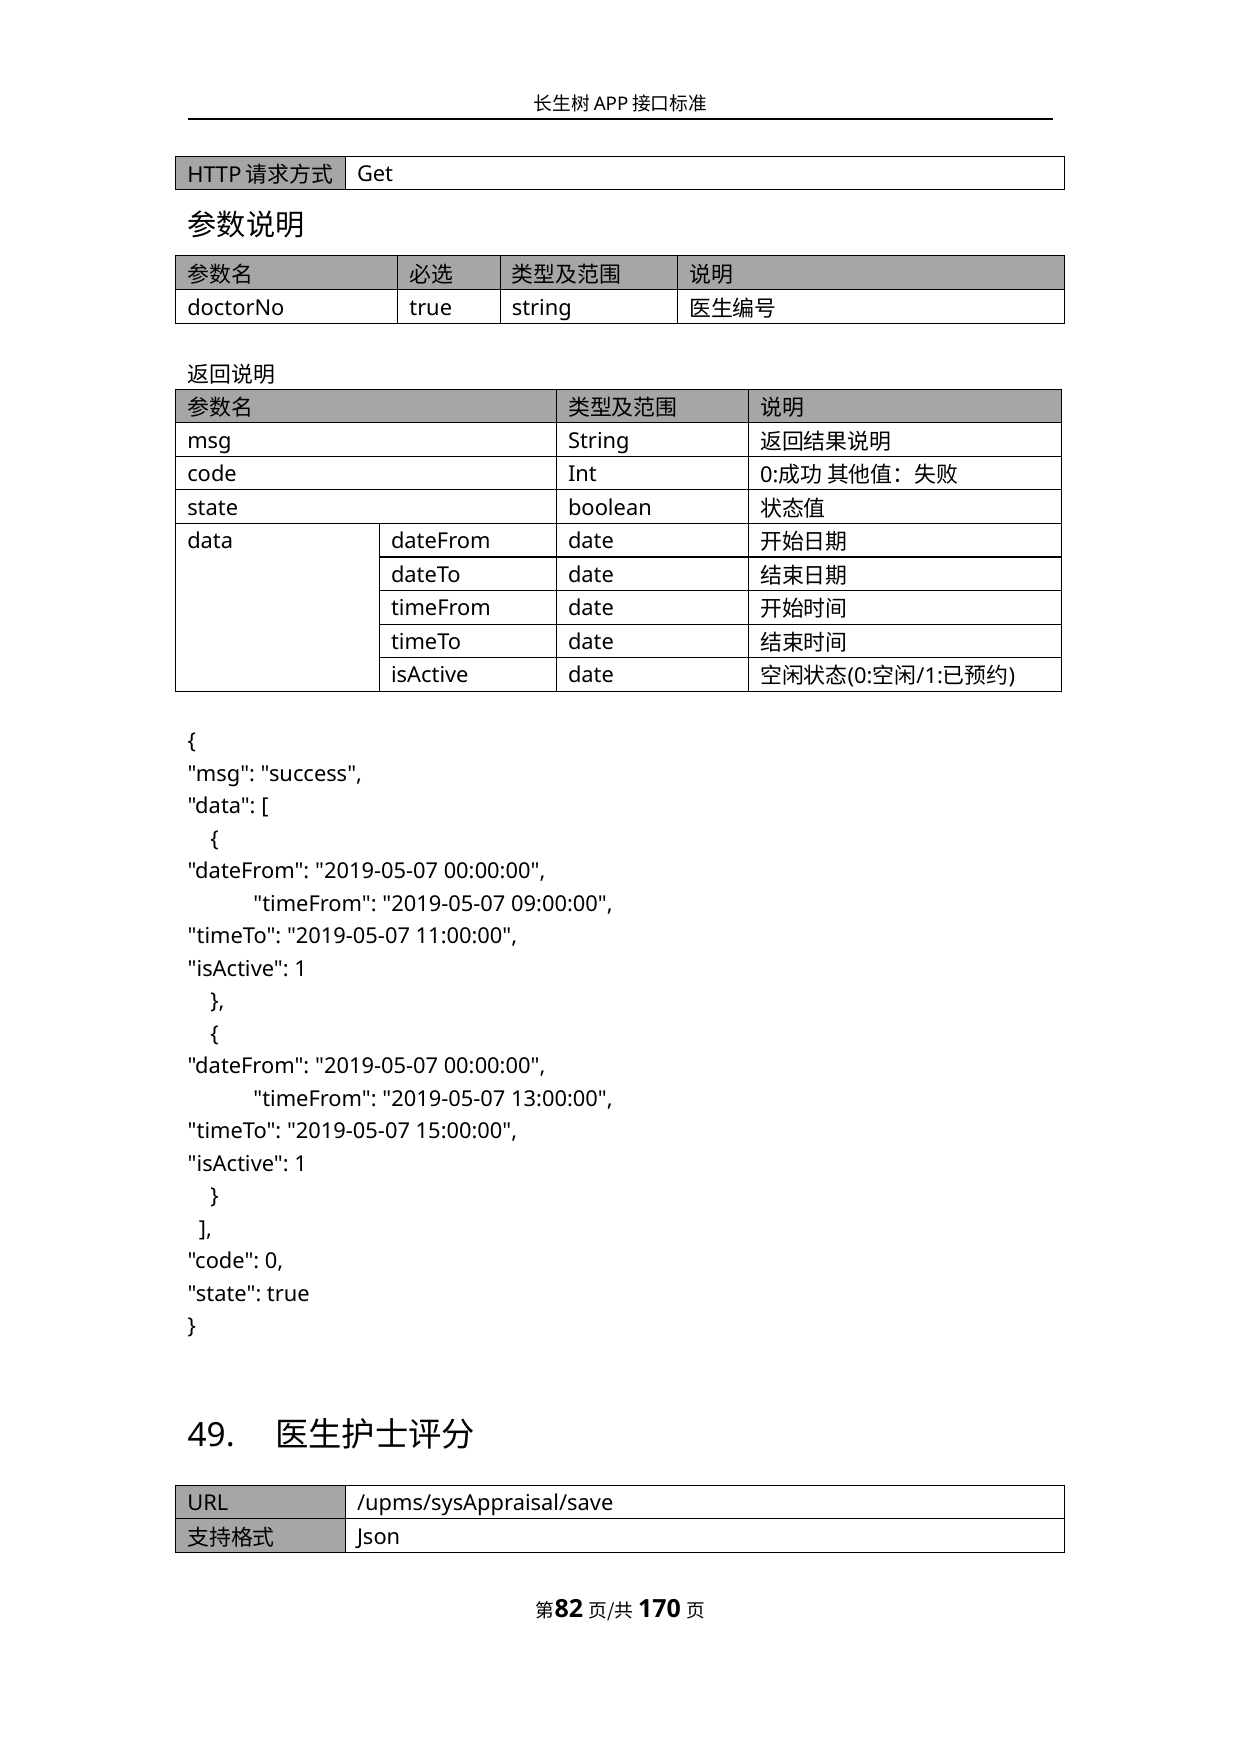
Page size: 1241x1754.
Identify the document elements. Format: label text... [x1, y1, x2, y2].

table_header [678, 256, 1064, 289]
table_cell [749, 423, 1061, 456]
text "code": 0, [187, 1244, 1053, 1277]
subtitle 医生护士评分 [187, 1399, 1053, 1464]
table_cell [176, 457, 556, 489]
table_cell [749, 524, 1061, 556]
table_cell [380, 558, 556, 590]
text 参数说明 [187, 190, 1053, 255]
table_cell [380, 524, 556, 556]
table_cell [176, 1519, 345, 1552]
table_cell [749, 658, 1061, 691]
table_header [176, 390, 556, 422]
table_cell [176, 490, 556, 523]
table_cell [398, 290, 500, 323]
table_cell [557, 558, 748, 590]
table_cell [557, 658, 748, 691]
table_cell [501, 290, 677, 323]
text "dateFrom": "2019-05-07 00:00:00", [187, 854, 1053, 887]
text }, [187, 984, 1053, 1017]
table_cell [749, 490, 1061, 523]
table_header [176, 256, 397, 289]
text "timeFrom": "2019-05-07 13:00:00", [187, 1082, 1053, 1114]
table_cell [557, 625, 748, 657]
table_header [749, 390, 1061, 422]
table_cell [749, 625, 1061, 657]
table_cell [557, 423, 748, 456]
text "timeFrom": "2019-05-07 09:00:00", [187, 887, 1053, 919]
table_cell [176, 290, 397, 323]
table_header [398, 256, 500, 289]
text { [187, 1017, 1053, 1049]
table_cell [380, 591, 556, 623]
text "data": [ [187, 789, 1053, 822]
text "state": true [187, 1277, 1053, 1309]
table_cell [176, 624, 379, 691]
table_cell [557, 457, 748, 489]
text "timeTo": "2019-05-07 15:00:00", [187, 1114, 1053, 1147]
text 返回说明 [187, 356, 1053, 389]
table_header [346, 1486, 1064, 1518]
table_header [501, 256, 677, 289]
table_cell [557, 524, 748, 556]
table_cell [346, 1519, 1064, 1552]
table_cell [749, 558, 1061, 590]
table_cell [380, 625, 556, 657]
text "msg": "success", [187, 757, 1053, 789]
text "timeTo": "2019-05-07 11:00:00", [187, 919, 1053, 952]
text { [187, 822, 1053, 854]
text "dateFrom": "2019-05-07 00:00:00", [187, 1049, 1053, 1082]
text } [187, 1179, 1053, 1212]
text { [187, 724, 1053, 757]
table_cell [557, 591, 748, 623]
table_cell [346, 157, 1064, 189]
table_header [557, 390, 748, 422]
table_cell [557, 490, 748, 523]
text ], [187, 1212, 1053, 1244]
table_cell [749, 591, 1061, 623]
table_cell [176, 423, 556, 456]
text "isActive": 1 [187, 952, 1053, 984]
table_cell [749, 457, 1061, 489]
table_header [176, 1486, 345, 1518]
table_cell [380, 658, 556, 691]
text "isActive": 1 [187, 1147, 1053, 1179]
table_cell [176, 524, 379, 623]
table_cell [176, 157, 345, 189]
text } [187, 1309, 1053, 1342]
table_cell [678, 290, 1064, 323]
